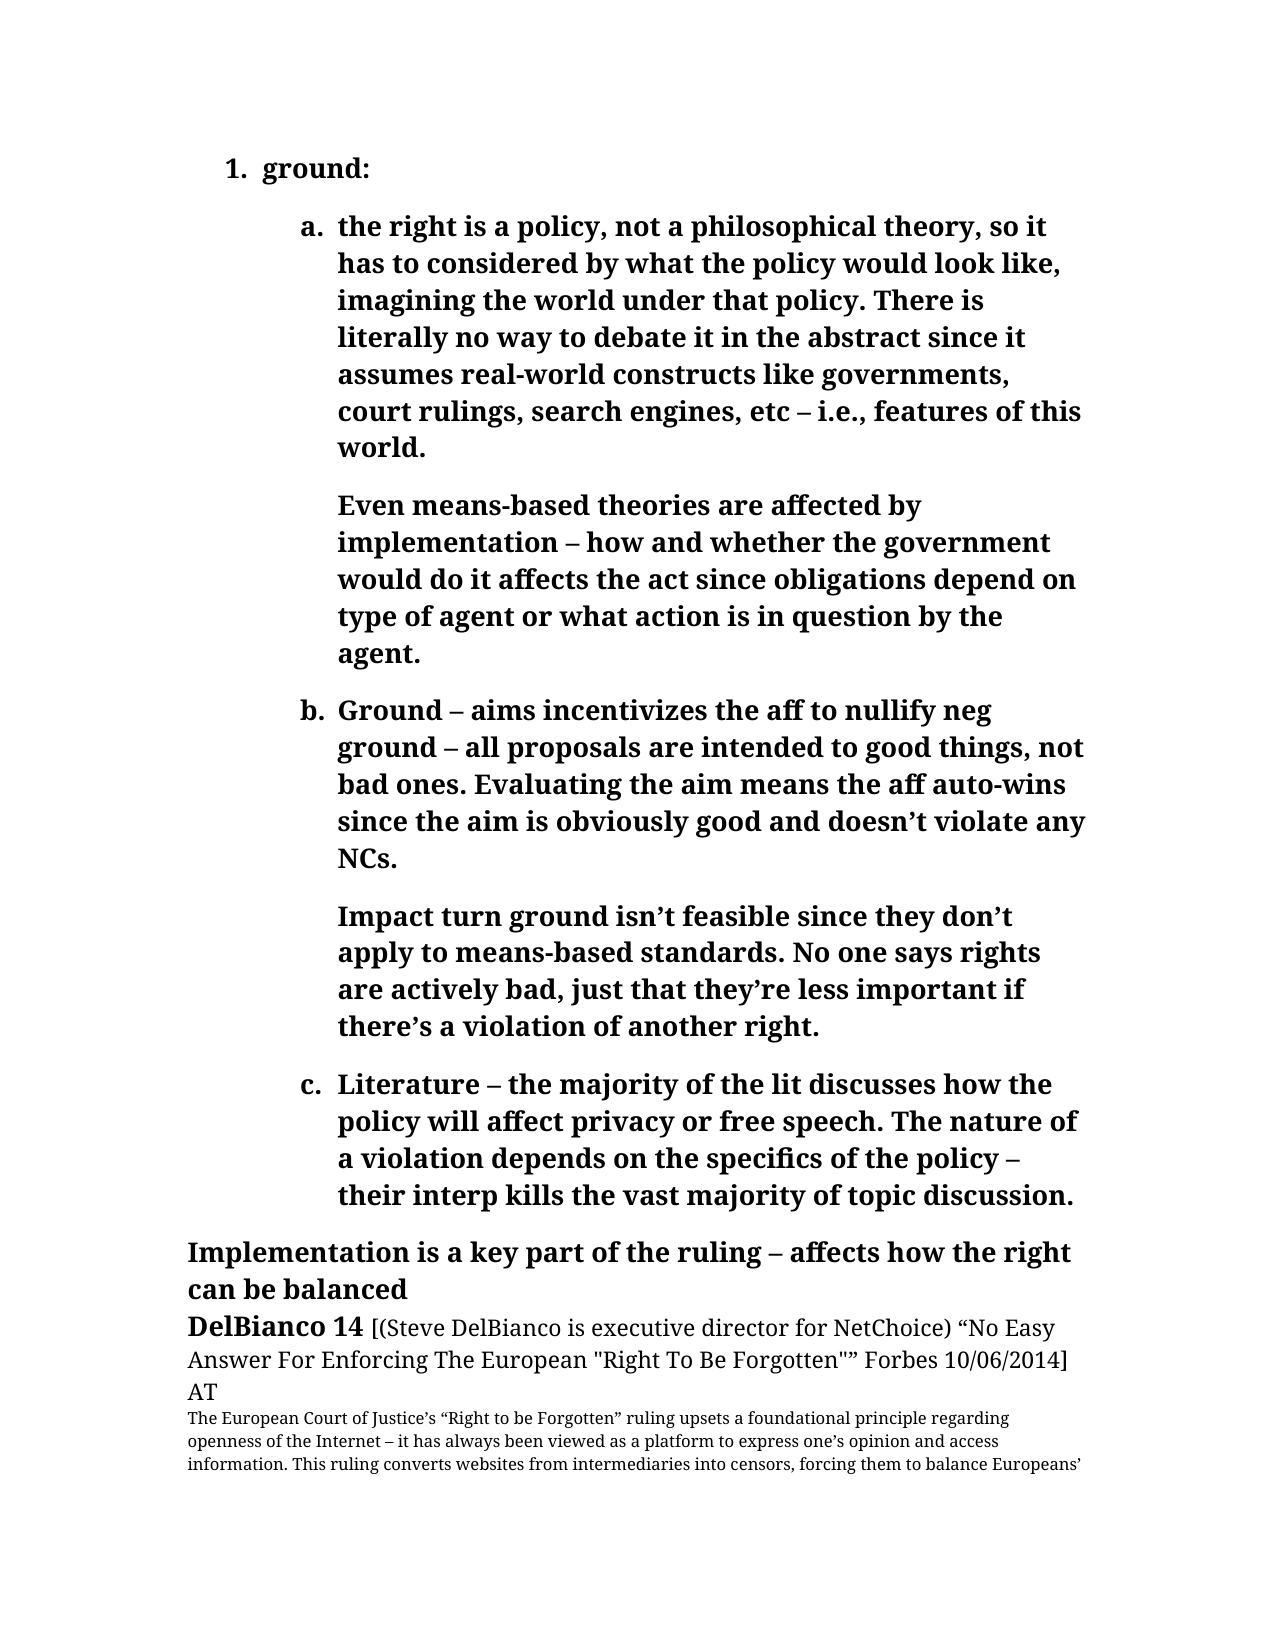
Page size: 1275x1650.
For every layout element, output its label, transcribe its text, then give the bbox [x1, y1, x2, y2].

subtitle Implementation is a key part of the ruling – affects how the right can be balanced [187, 1234, 1087, 1307]
text DelBianco 14 [(Steve DelBianco is executive director for NetChoice) “No Easy Answer For Enforcing The European "Right To Be Forgotten"” Forbes 10/06/2014] AT [187, 1307, 1087, 1407]
subtitle Ground – aims incentivizes the aff to nullify neg ground – all proposals are intended to good things, not bad ones. Evaluating the aim means the aff auto-wins since the aim is obviously good and doesn’t violate any NCs. [300, 692, 1087, 876]
subtitle Literature – the majority of the lit discusses how the policy will affect privacy or free speech. The nature of a violation depends on the specifics of the policy – their interp kills the vast majority of topic discussion. [300, 1065, 1087, 1213]
subtitle Impact turn ground isn’t feasible since they don’t apply to means-based standards. No one says rights are actively bad, just that they’re less important if there’s a violation of another right. [337, 897, 1087, 1044]
subtitle ground: [225, 150, 1087, 187]
subtitle the right is a policy, not a philosophical theory, so it has to considered by what the policy would look like, imagining the world under that policy. There is literally no way to debate it in the abstract since it assumes real-world constructs like governments, court rulings, search engines, etc – i.e., features of this world. [300, 208, 1087, 466]
subtitle Even means-based theories are affected by implementation – how and whether the government would do it affects the act since obligations depend on type of agent or what action is in question by the agent. [337, 487, 1087, 671]
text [187, 1407, 1087, 1475]
